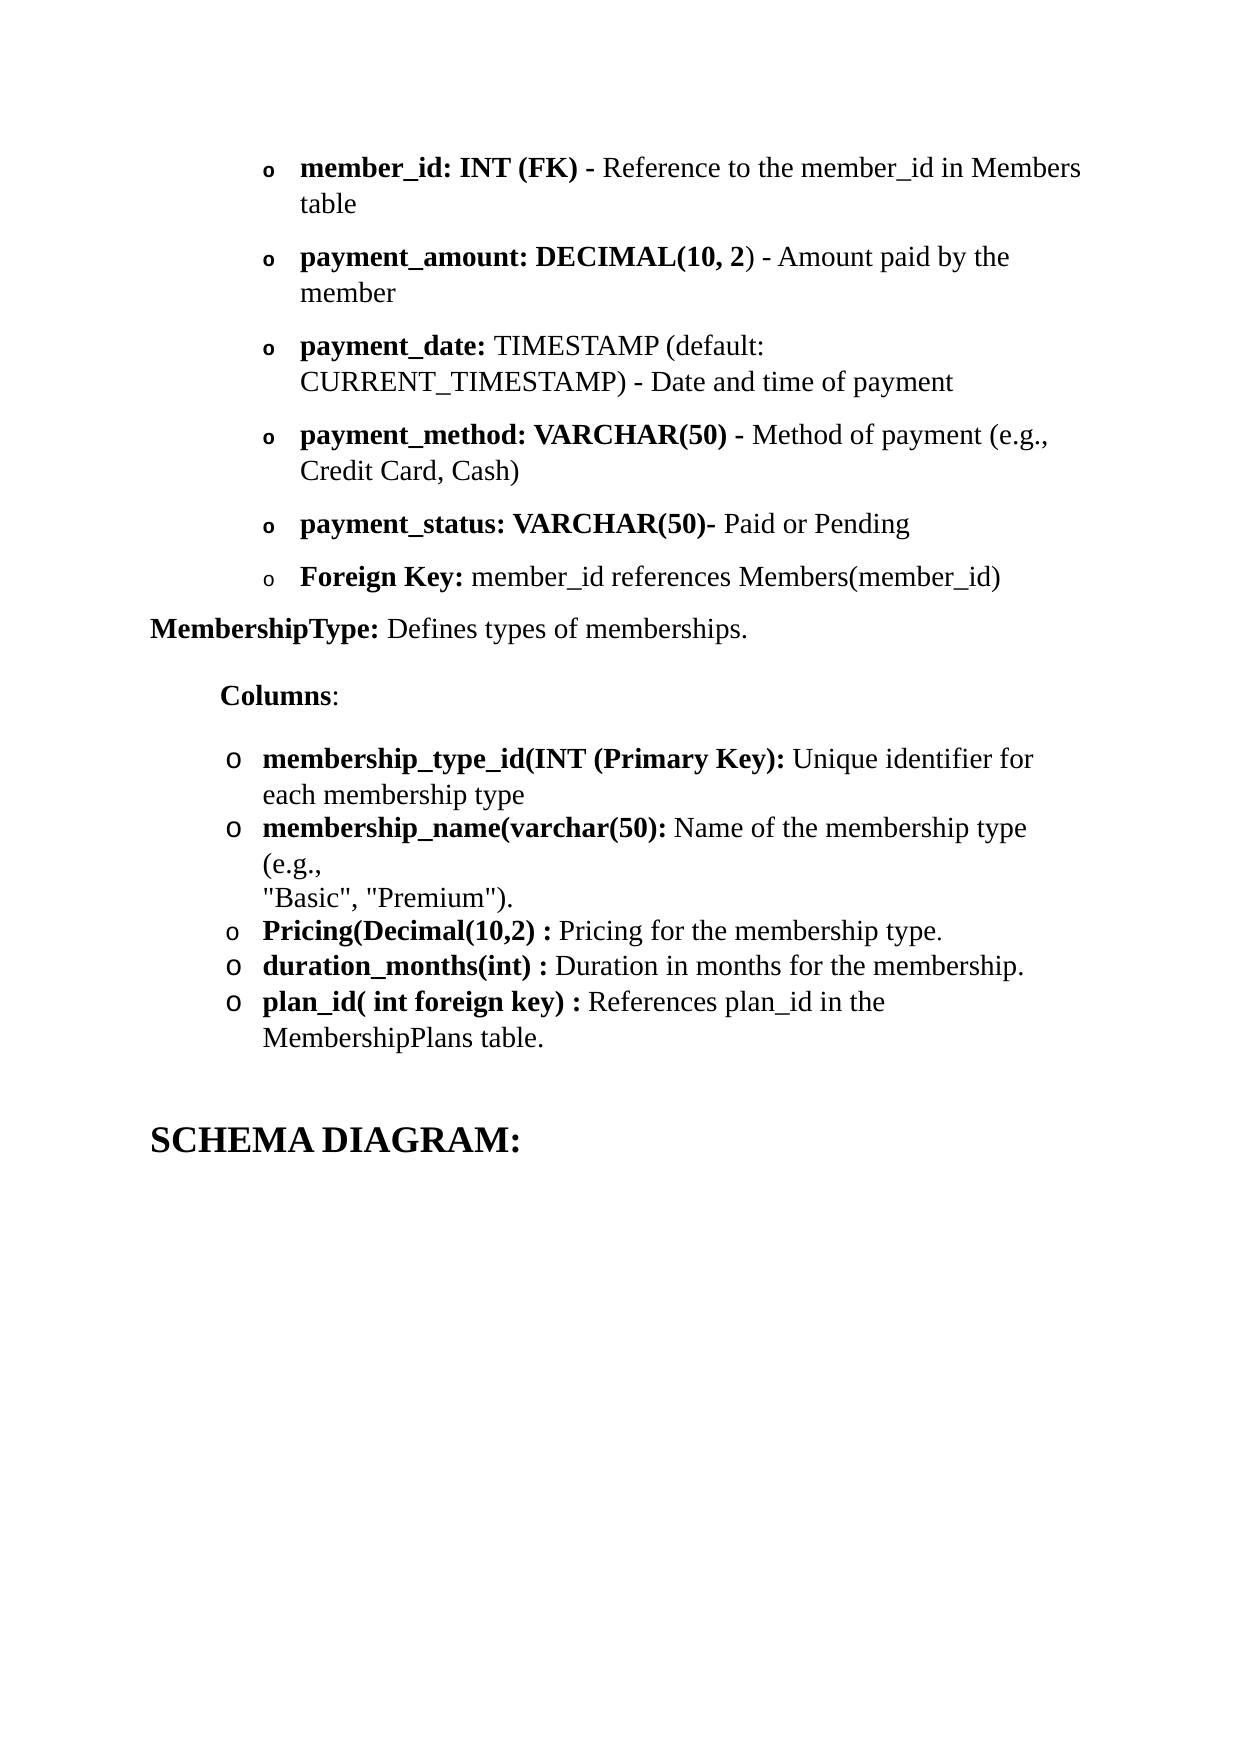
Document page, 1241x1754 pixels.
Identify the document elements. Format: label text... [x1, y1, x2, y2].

list Foreign Key: member_id references Members(member_id) [262, 559, 1090, 592]
list payment_status: VARCHAR(50)- Paid or Pending [262, 506, 1090, 539]
list "Basic", "Premium"). [262, 880, 1090, 913]
list duration_months(int) : Duration in months for the membership. [225, 948, 1090, 984]
list plan_id( int foreign key) : References plan_id in the [225, 984, 1090, 1020]
text  Columns: [150, 678, 1090, 712]
list payment_method: VARCHAR(50) - Method of payment (e.g., Credit Card, Cash) [262, 417, 1090, 487]
list payment_amount: DECIMAL(10, 2) - Amount paid by the member [262, 239, 1090, 309]
list MembershipPlans table. [262, 1020, 1090, 1054]
list membership_name(varchar(50): Name of the membership type (e.g., [225, 810, 1090, 880]
text MembershipType: Defines types of memberships. [150, 611, 1090, 645]
list payment_date: TIMESTAMP (default: CURRENT_TIMESTAMP) - Date and time of payment [262, 328, 1090, 398]
text SCHEMA DIAGRAM: [150, 1117, 1090, 1160]
list Pricing(Decimal(10,2) : Pricing for the membership type. [225, 913, 1090, 948]
list member_id: INT (FK) - Reference to the member_id in Members table [262, 150, 1090, 220]
list membership_type_id(INT (Primary Key): Unique identifier for each membership type [225, 741, 1090, 810]
